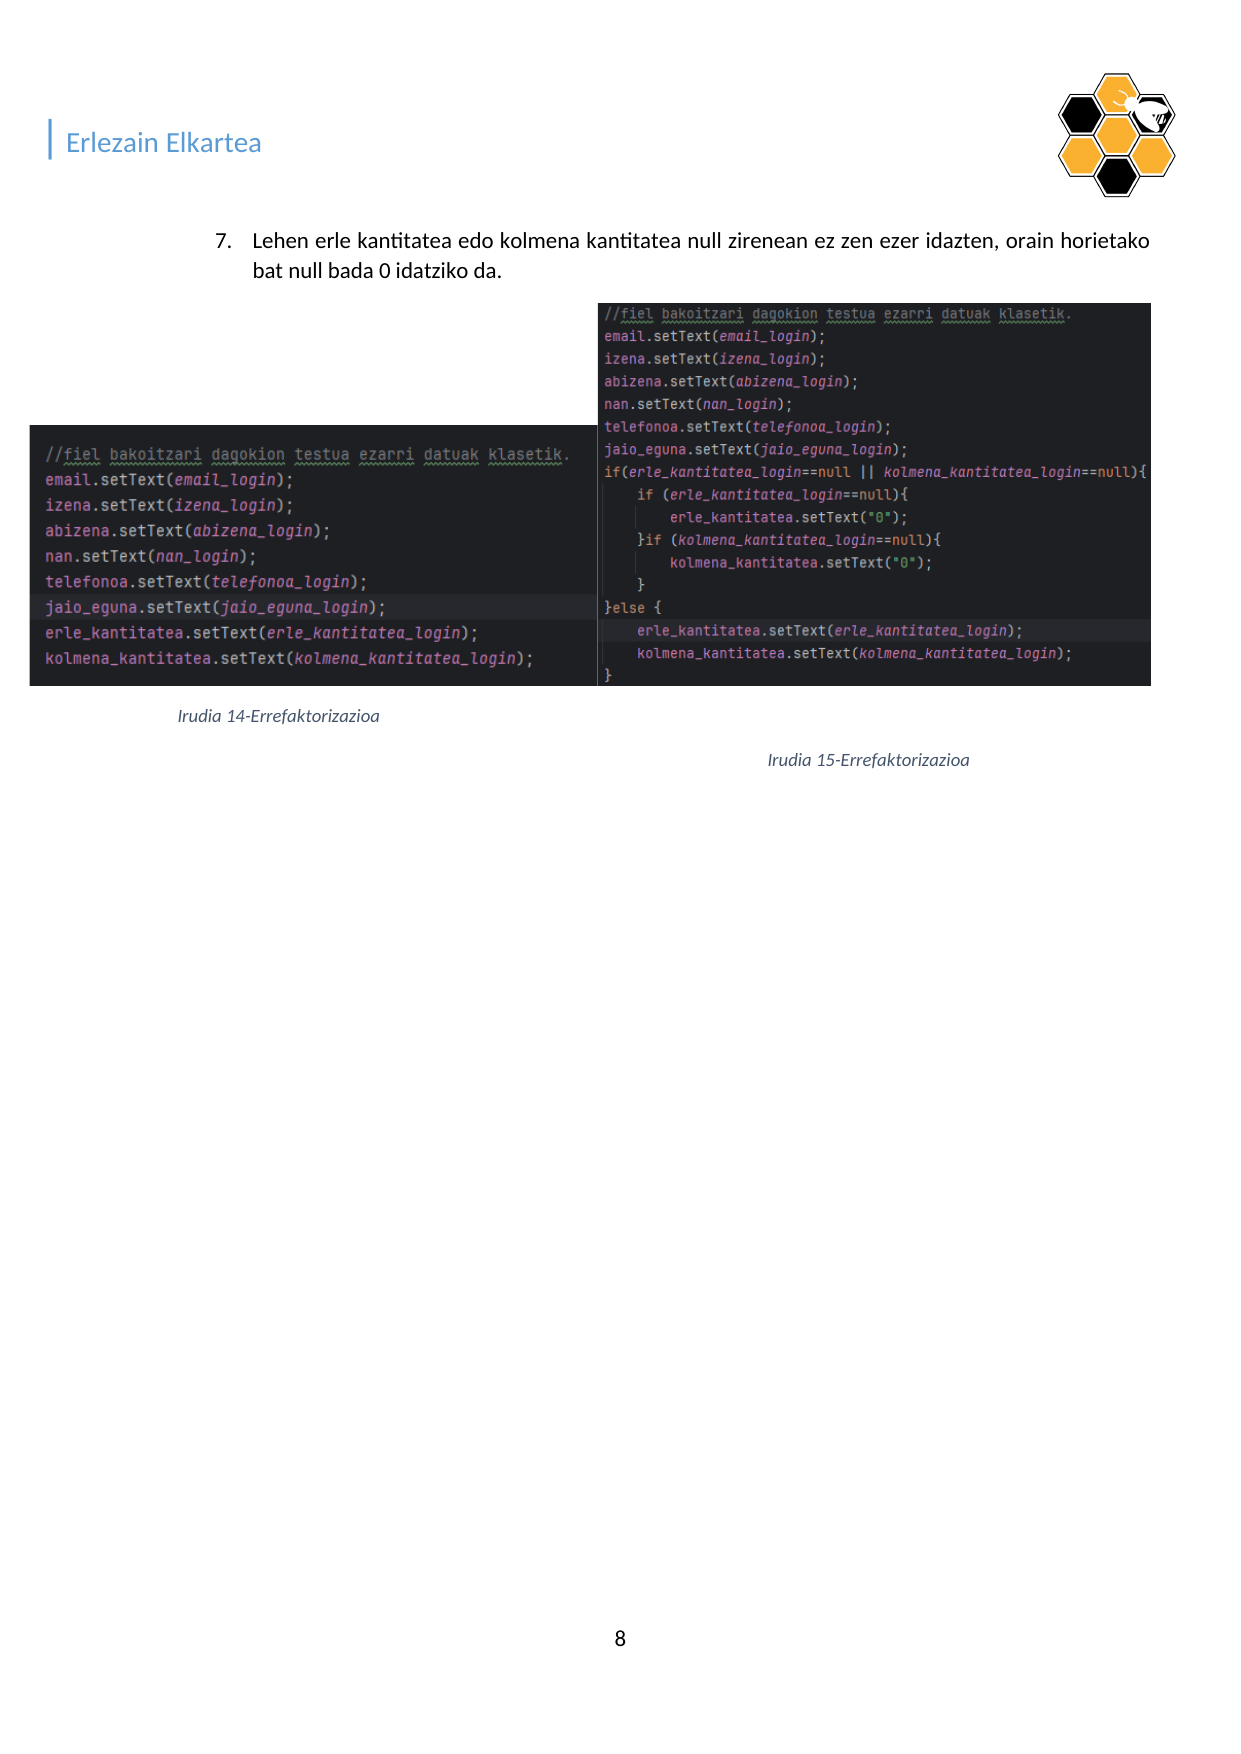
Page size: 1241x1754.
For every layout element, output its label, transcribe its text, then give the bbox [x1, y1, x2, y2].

picture [29, 303, 1151, 686]
text Irudia 14-Errefaktorizazioa [177, 704, 1063, 727]
picture [1045, 73, 1200, 199]
list Lehen erle kantitatea edo kolmena kantitatea null zirenean ez zen ezer idazten, orain horietako bat null bada 0 idatziko da. [215, 226, 1152, 284]
text Irudia 15-Errefaktorizazioa [693, 748, 1063, 771]
